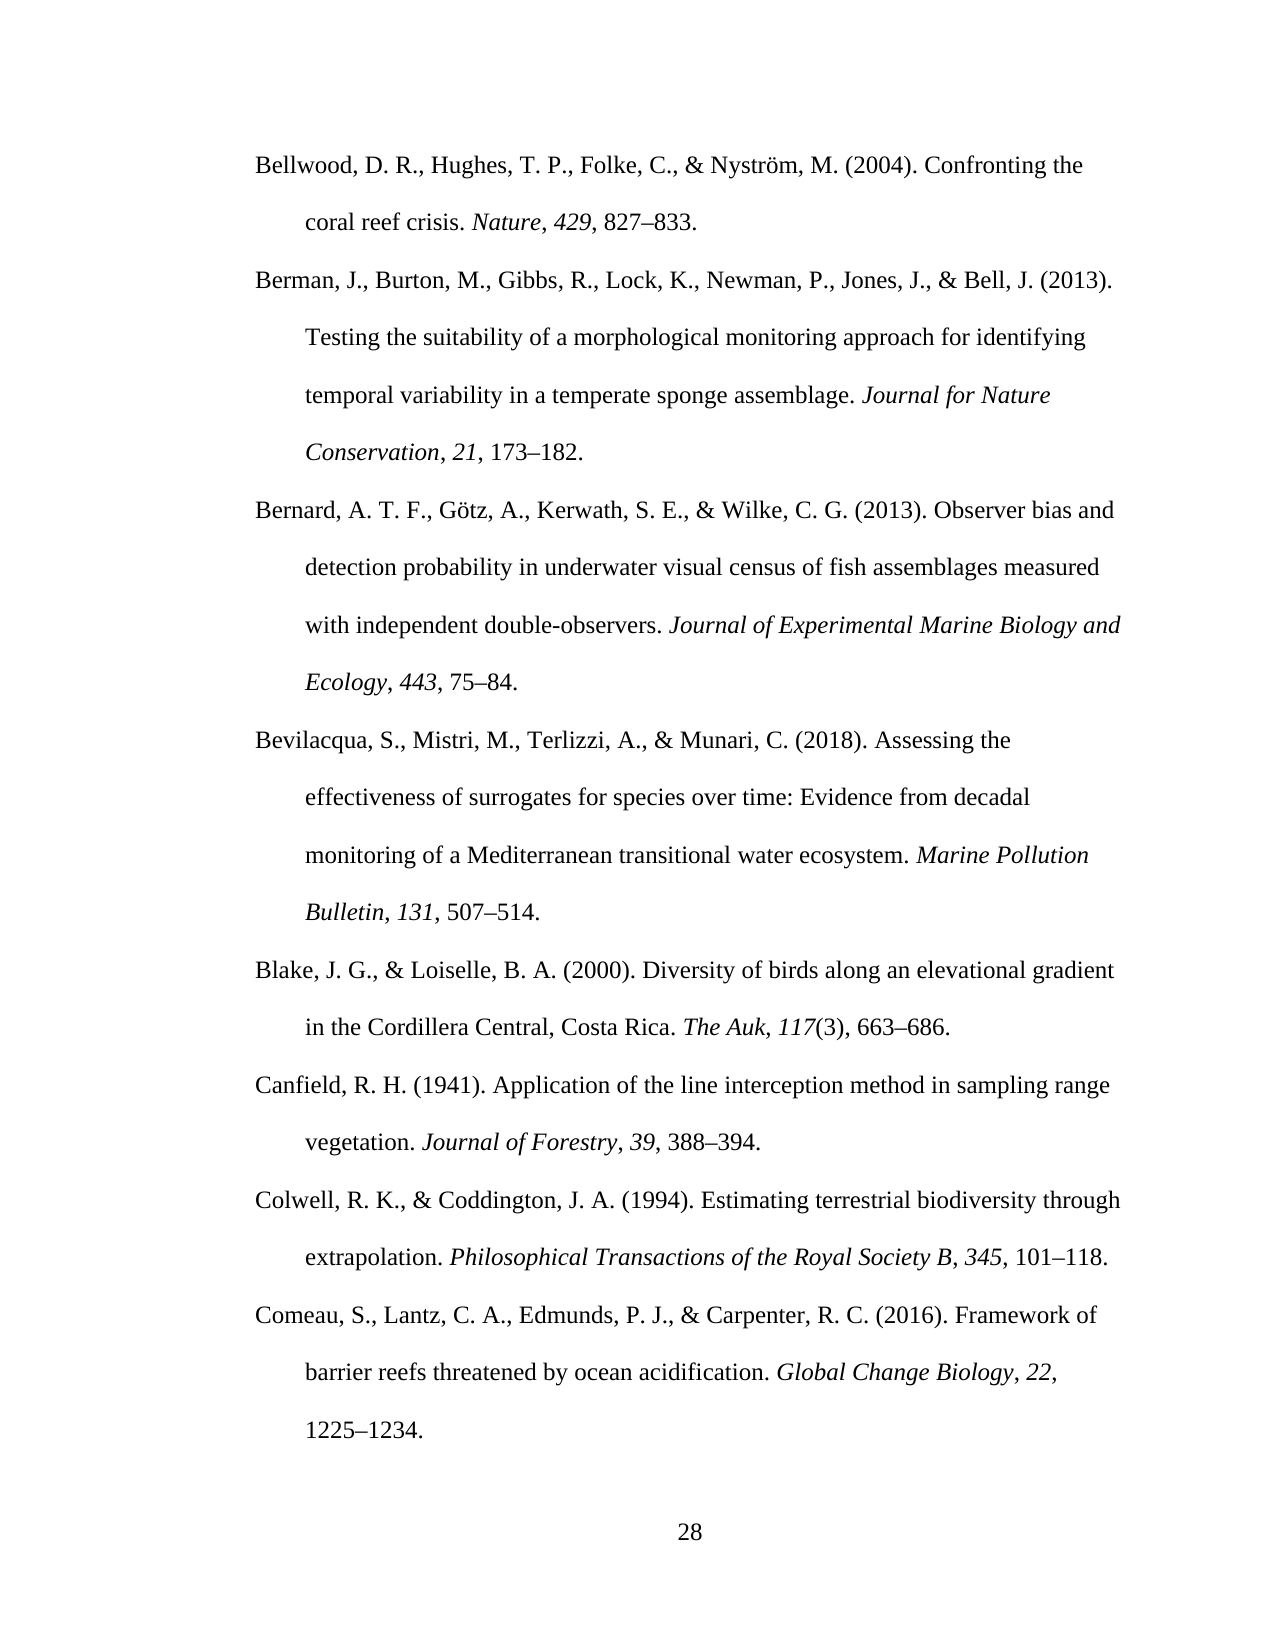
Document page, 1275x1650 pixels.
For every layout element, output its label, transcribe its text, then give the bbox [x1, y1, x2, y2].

text Bevilacqua, S., Mistri, M., Terlizzi, A., & Munari, C. (2018). Assessing the effectiveness of surrogates for species over time: Evidence from decadal monitoring of a Mediterranean transitional water ecosystem. Marine Pollution Bulletin, 131, 507–514. [255, 725, 1125, 926]
text Comeau, S., Lantz, C. A., Edmunds, P. J., & Carpenter, R. C. (2016). Framework of barrier reefs threatened by ocean acidification. Global Change Biology, 22, 1225–1234. [255, 1300, 1125, 1444]
text Colwell, R. K., & Coddington, J. A. (1994). Estimating terrestrial biodiversity through extrapolation. Philosophical Transactions of the Royal Society B, 345, 101–118. [255, 1185, 1125, 1271]
text Berman, J., Burton, M., Gibbs, R., Lock, K., Newman, P., Jones, J., & Bell, J. (2013). Testing the suitability of a morphological monitoring approach for identifying temporal variability in a temperate sponge assemblage. Journal for Nature Conservation, 21, 173–182. [255, 265, 1125, 466]
text Canfield, R. H. (1941). Application of the line interception method in sampling range vegetation. Journal of Forestry, 39, 388–394. [255, 1070, 1125, 1156]
text Bernard, A. T. F., Götz, A., Kerwath, S. E., & Wilke, C. G. (2013). Observer bias and detection probability in underwater visual census of fish assemblages measured with independent double-observers. Journal of Experimental Marine Biology and Ecology, 443, 75–84. [255, 495, 1125, 696]
text Blake, J. G., & Loiselle, B. A. (2000). Diversity of birds along an elevational gradient in the Cordillera Central, Costa Rica. The Auk, 117(3), 663–686. [255, 955, 1125, 1041]
text Bellwood, D. R., Hughes, T. P., Folke, C., & Nyström, M. (2004). Confronting the coral reef crisis. Nature, 429, 827–833. [255, 150, 1125, 236]
